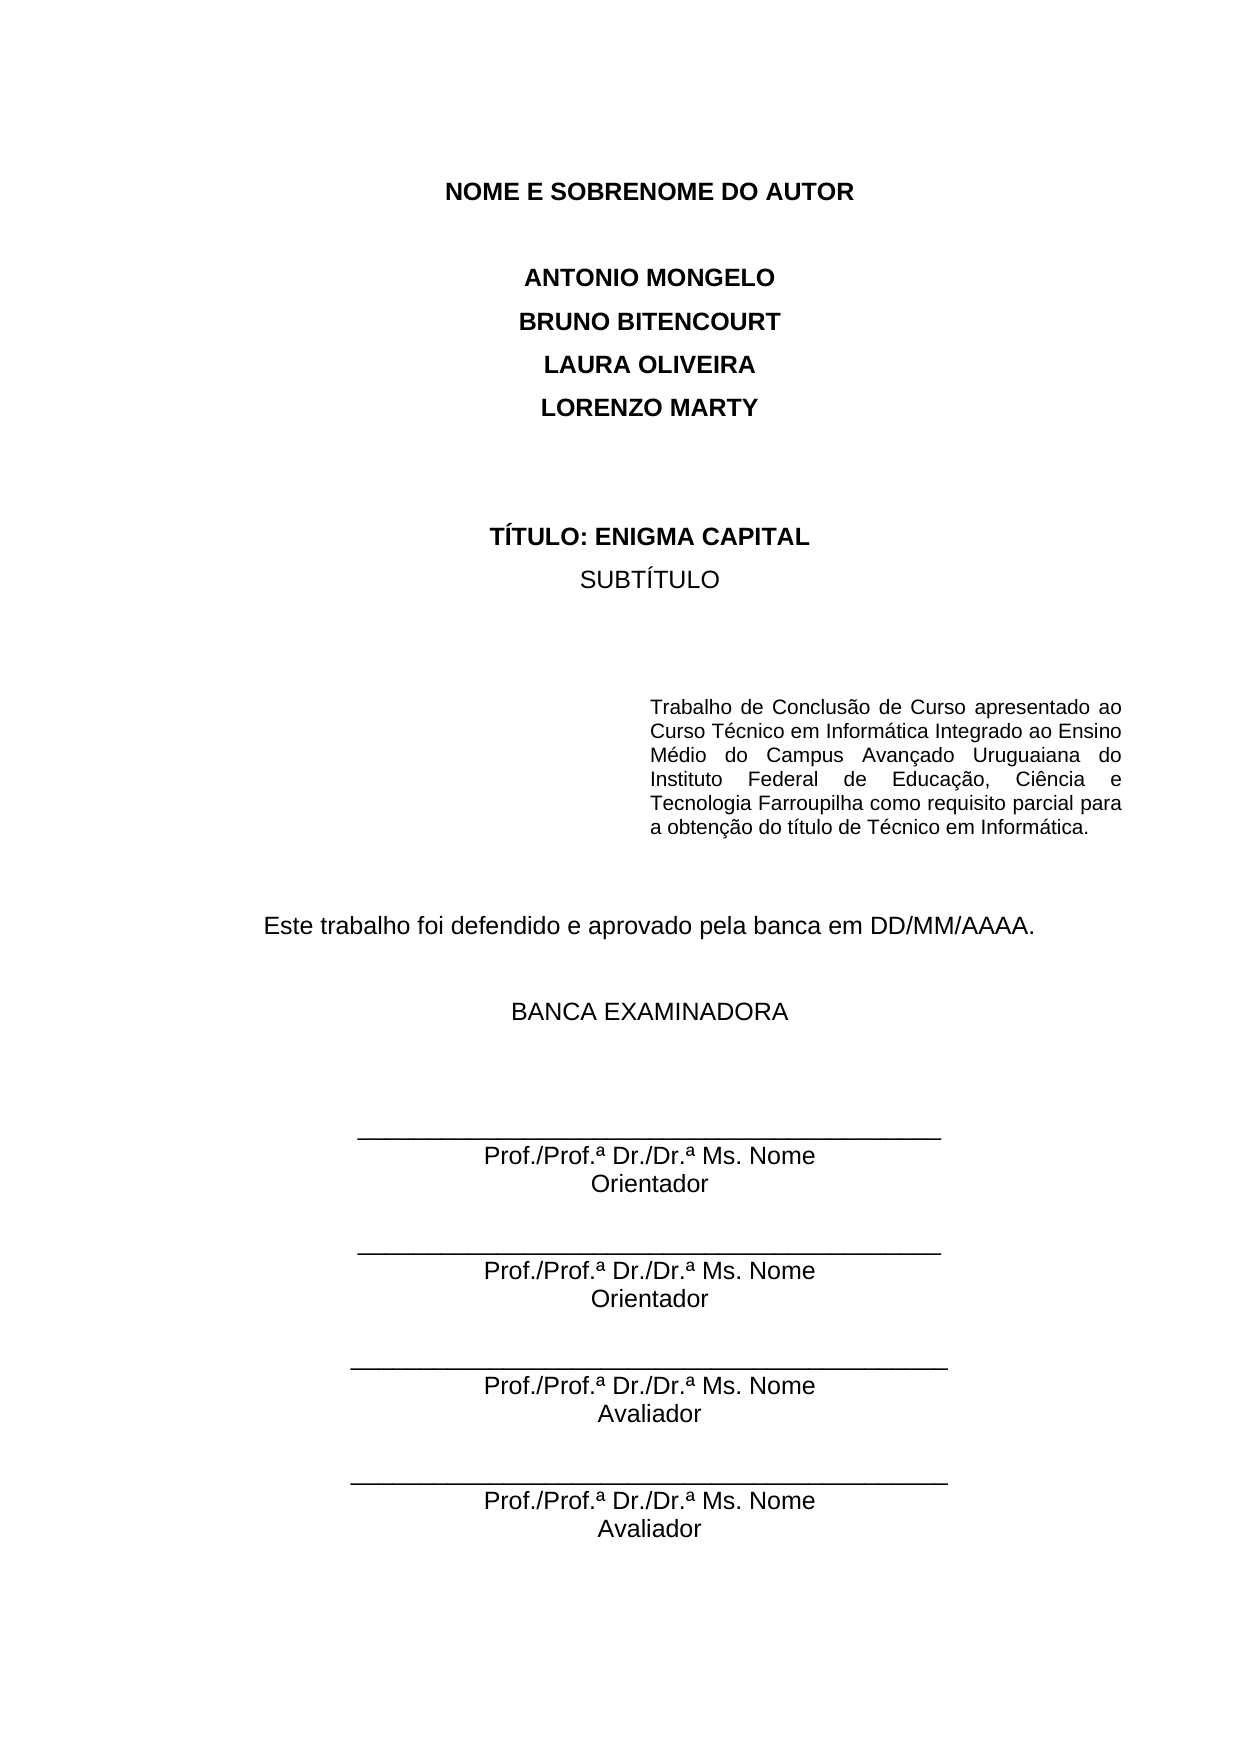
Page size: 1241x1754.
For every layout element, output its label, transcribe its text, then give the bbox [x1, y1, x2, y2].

text Prof./Prof.ª Dr./Dr.ª Ms. Nome [177, 1371, 1122, 1399]
text Prof./Prof.ª Dr./Dr.ª Ms. Nome [177, 1486, 1122, 1514]
text Avaliador [177, 1514, 1122, 1543]
text Prof./Prof.ª Dr./Dr.ª Ms. Nome [177, 1141, 1122, 1169]
text TÍTULO: ENIGMA CAPITAL [177, 522, 1122, 551]
text NOME E SOBRENOME DO AUTOR [177, 177, 1122, 206]
text Avaliador [177, 1399, 1122, 1428]
text Orientador [177, 1169, 1122, 1198]
text BANCA EXAMINADORA [177, 997, 1122, 1026]
text SUBTÍTULO [177, 565, 1122, 594]
text ___________________________________________ [177, 1342, 1122, 1371]
text Este trabalho foi defendido e aprovado pela banca em DD/MM/AAAA. [177, 911, 1122, 939]
text Orientador [177, 1284, 1122, 1313]
text Trabalho de Conclusão de Curso apresentado ao Curso Técnico em Informática Integrado ao Ensino Médio do Campus Avançado Uruguaiana do Instituto Federal de Educação, Ciência e Tecnologia Farroupilha como requisito parcial para a obtenção do título de Técnico em Informática. [650, 695, 1122, 838]
text ___________________________________________ [177, 1457, 1122, 1486]
text __________________________________________ [177, 1227, 1122, 1256]
text ANTONIO MONGELO BRUNO BITENCOURT LAURA OLIVEIRA LORENZO MARTY [177, 263, 1122, 422]
text __________________________________________ [177, 1112, 1122, 1141]
text Prof./Prof.ª Dr./Dr.ª Ms. Nome [177, 1256, 1122, 1284]
